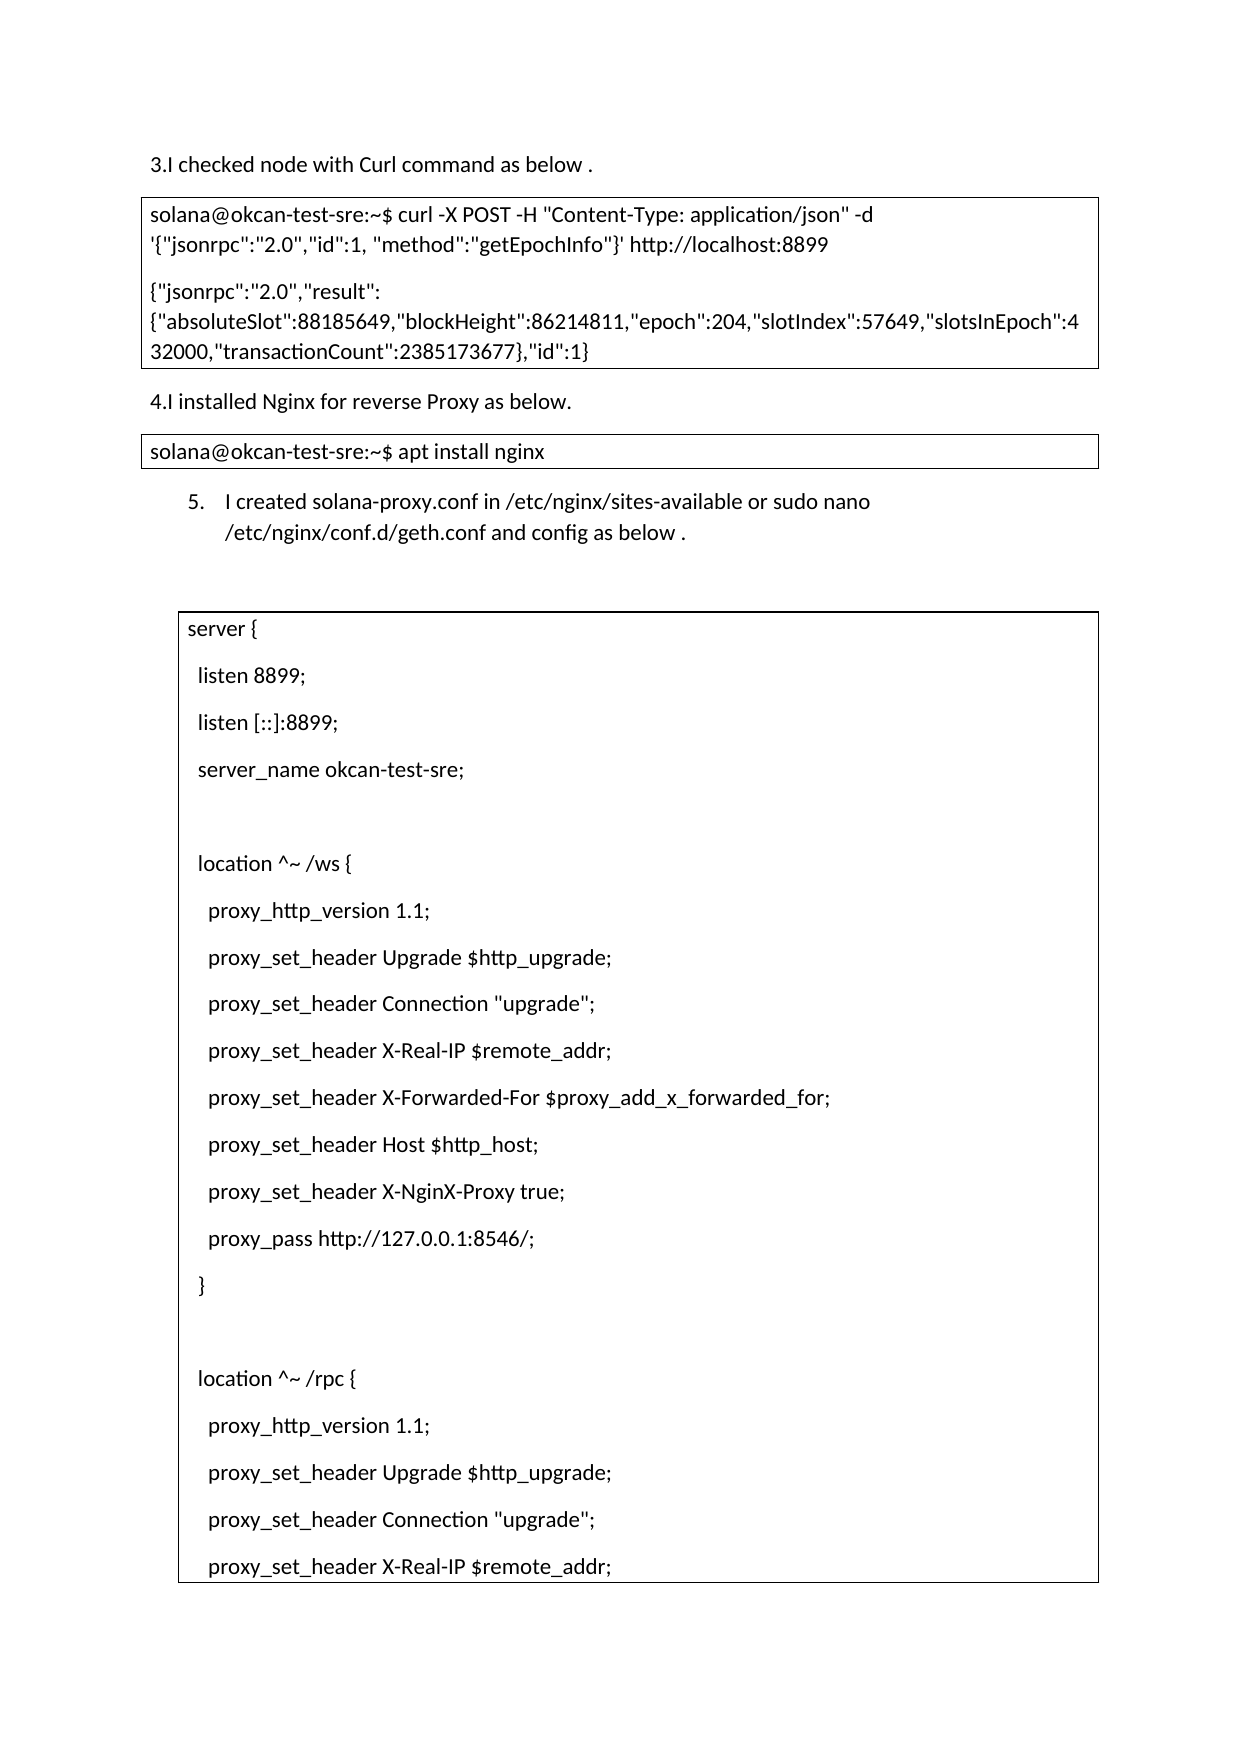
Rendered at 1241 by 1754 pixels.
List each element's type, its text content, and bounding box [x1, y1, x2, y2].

text listen 8899; [179, 658, 1098, 689]
text proxy_http_version 1.1; [179, 1408, 1098, 1439]
list I created solana-proxy.conf in /etc/nginx/sites-available or sudo nano /etc/nginx/conf.d/geth.conf and config as below . [187, 487, 1090, 546]
text proxy_set_header Connection "upgrade"; [179, 986, 1098, 1018]
text location ^~ /rpc { [179, 1361, 1098, 1393]
text proxy_http_version 1.1; [179, 893, 1098, 924]
text proxy_set_header Upgrade $http_upgrade; [179, 939, 1098, 971]
text proxy_set_header X-Real-IP $remote_addr; [179, 1033, 1098, 1064]
text proxy_set_header X-Forwarded-For $proxy_add_x_forwarded_for; [179, 1080, 1098, 1111]
text location ^~ /ws { [179, 846, 1098, 877]
text 4.I installed Nginx for reverse Proxy as below. [150, 387, 1090, 416]
text proxy_pass http://127.0.0.1:8546/; [179, 1221, 1098, 1252]
text } [179, 1268, 1098, 1299]
text server { [179, 613, 1098, 643]
text {"jsonrpc":"2.0","result":{"absoluteSlot":88185649,"blockHeight":86214811,"epoch":204,"slotIndex":57649,"slotsInEpoch":432000,"transactionCount":2385173677},"id":1} [142, 274, 1098, 368]
text proxy_set_header Connection "upgrade"; [179, 1502, 1098, 1533]
text solana@okcan-test-sre:~$ apt install nginx [142, 435, 1098, 468]
text proxy_set_header Upgrade $http_upgrade; [179, 1455, 1098, 1486]
text proxy_set_header Host $http_host; [179, 1127, 1098, 1158]
text proxy_set_header X-Real-IP $remote_addr; [179, 1549, 1098, 1582]
text 3.I checked node with Curl command as below . [150, 150, 1090, 178]
text listen [::]:8899; [179, 705, 1098, 736]
text server_name okcan-test-sre; [179, 752, 1098, 783]
text proxy_set_header X-NginX-Proxy true; [179, 1174, 1098, 1205]
text solana@okcan-test-sre:~$ curl -X POST -H "Content-Type: application/json" -d '{"jsonrpc":"2.0","id":1, "method":"getEpochInfo"}' http://localhost:8899 [142, 198, 1098, 258]
